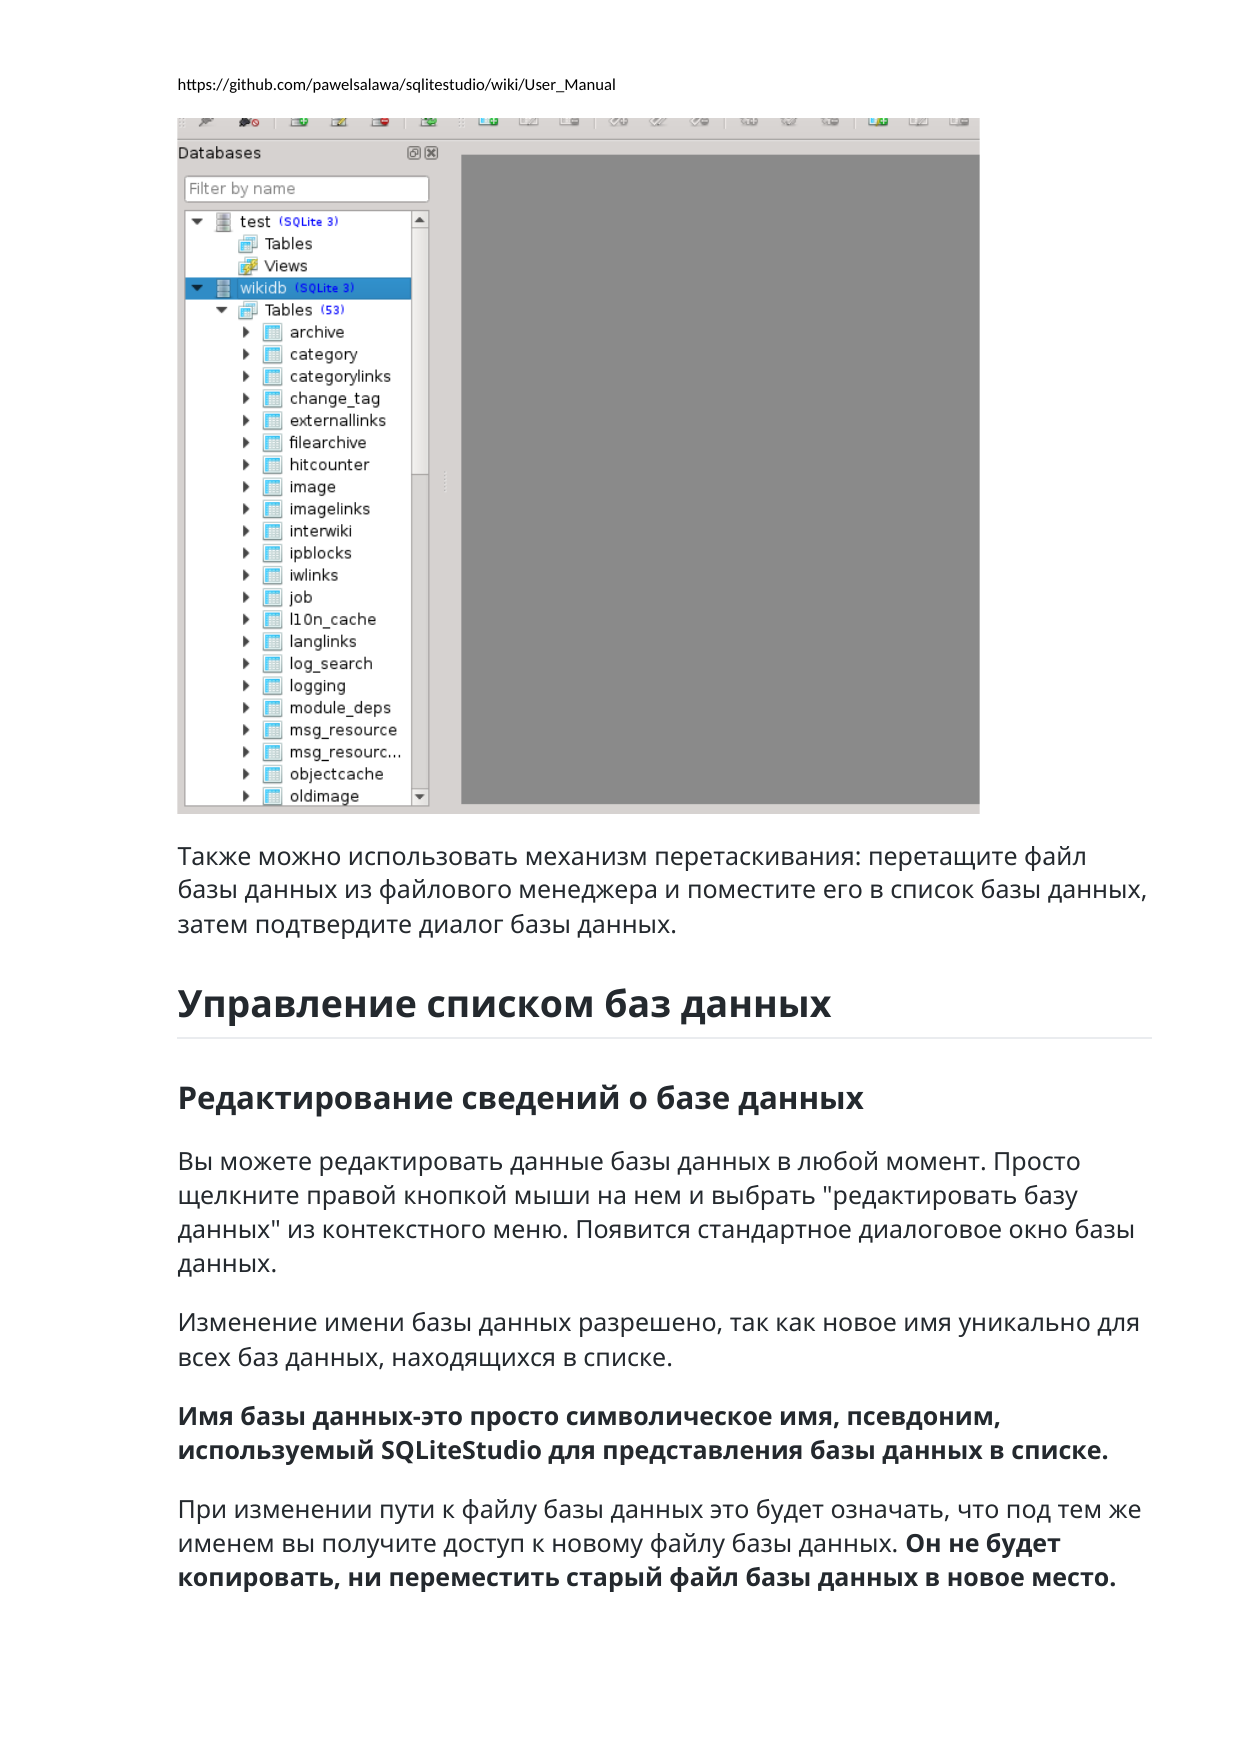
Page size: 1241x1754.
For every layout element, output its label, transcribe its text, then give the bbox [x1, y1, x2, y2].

text Управление списком баз данных [177, 978, 1152, 1037]
text Имя базы данных-это просто символическое имя, псевдоним, используемый SQLiteStudio для представления базы данных в списке. [177, 1398, 1152, 1466]
text Изменение имени базы данных разрешено, так как новое имя уникально для всех баз данных, находящихся в списке. [177, 1305, 1152, 1373]
text Также можно использовать механизм перетаскивания: перетащите файл базы данных из файлового менеджера и поместите его в список базы данных, затем подтвердите диалог базы данных. [177, 838, 1152, 940]
text Вы можете редактировать данные базы данных в любой момент. Просто щелкните правой кнопкой мыши на нем и выбрать "редактировать базу данных" из контекстного меню. Появится стандартное диалоговое окно базы данных. [177, 1144, 1152, 1280]
picture [177, 118, 980, 814]
text При изменении пути к файлу базы данных это будет означать, что под тем же именем вы получите доступ к новому файлу базы данных. Он не будет копировать, ни переместить старый файл базы данных в новое место. [177, 1491, 1152, 1593]
text Редактирование сведений о базе данных [177, 1076, 1152, 1119]
